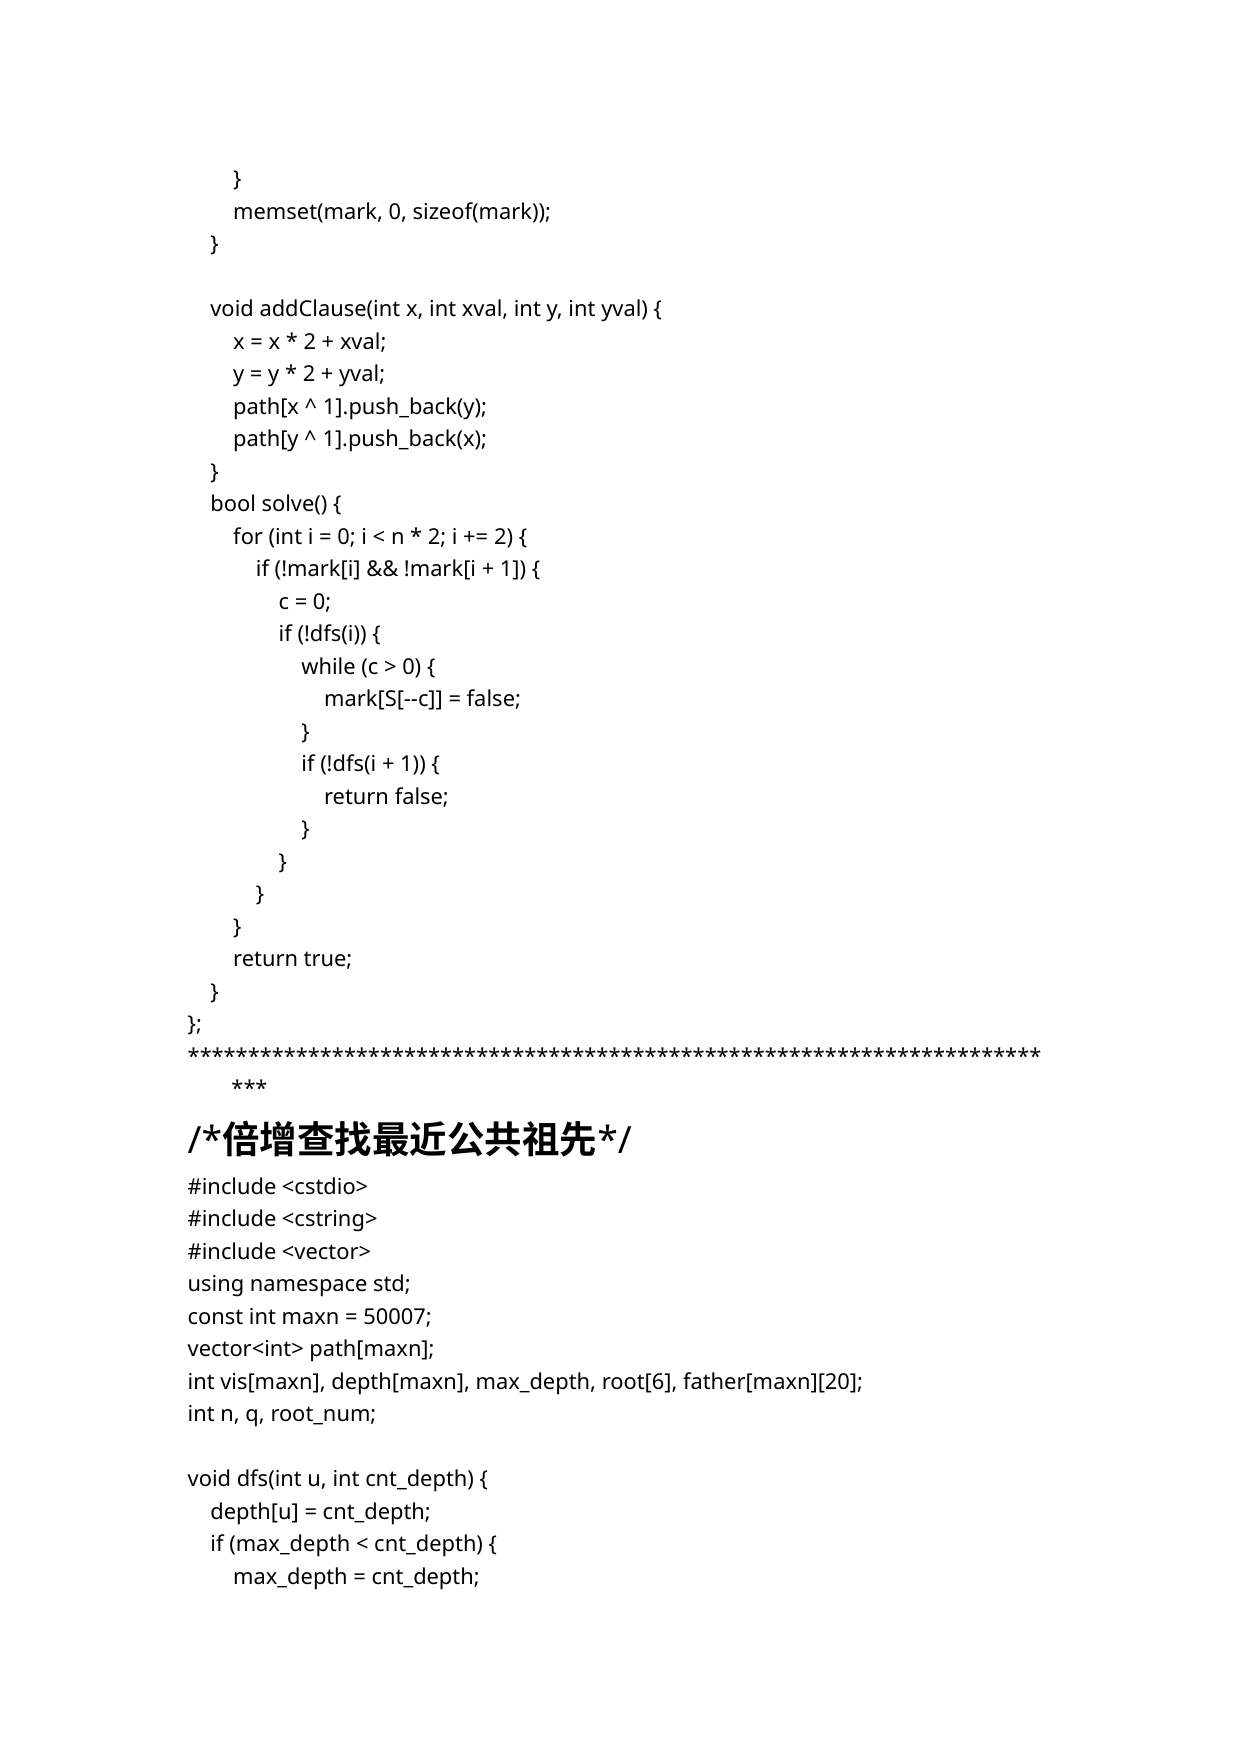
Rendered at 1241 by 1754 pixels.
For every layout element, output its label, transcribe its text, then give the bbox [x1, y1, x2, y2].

text /*倍增查找最近公共祖先*/ [187, 1104, 1053, 1169]
text if (!dfs(i + 1)) { [187, 747, 1053, 779]
text }; [187, 1007, 1053, 1039]
text } [187, 844, 1053, 877]
text path[x ^ 1].push_back(y); [187, 389, 1053, 422]
text void addClause(int x, int xval, int y, int yval) { [187, 292, 1053, 324]
text mark[S[--c]] = false; [187, 682, 1053, 714]
text } [187, 454, 1053, 487]
text #include <cstring> [187, 1202, 1053, 1234]
text } [187, 227, 1053, 259]
text } [187, 812, 1053, 844]
text if (!mark[i] && !mark[i + 1]) { [187, 552, 1053, 584]
text return false; [187, 779, 1053, 812]
text } [187, 162, 1053, 194]
text } [187, 877, 1053, 909]
text const int maxn = 50007; [187, 1299, 1053, 1332]
text y = y * 2 + yval; [187, 357, 1053, 389]
text c = 0; [187, 584, 1053, 617]
text if (!dfs(i)) { [187, 617, 1053, 649]
text int n, q, root_num; [187, 1397, 1053, 1429]
text void dfs(int u, int cnt_depth) { [187, 1462, 1053, 1494]
text while (c > 0) { [187, 649, 1053, 682]
text int vis[maxn], depth[maxn], max_depth, root[6], father[maxn][20]; [187, 1364, 1053, 1397]
text } [187, 714, 1053, 747]
text max_depth = cnt_depth; [187, 1559, 1053, 1592]
text vector<int> path[maxn]; [187, 1332, 1053, 1364]
text #include <vector> [187, 1234, 1053, 1267]
text memset(mark, 0, sizeof(mark)); [187, 194, 1053, 227]
text return true; [187, 942, 1053, 974]
text path[y ^ 1].push_back(x); [187, 422, 1053, 454]
text bool solve() { [187, 487, 1053, 519]
text for (int i = 0; i < n * 2; i += 2) { [187, 519, 1053, 552]
text if (max_depth < cnt_depth) { [187, 1527, 1053, 1559]
text depth[u] = cnt_depth; [187, 1494, 1053, 1527]
text } [187, 974, 1053, 1007]
text ************************************************************************** [187, 1039, 1053, 1104]
text } [187, 909, 1053, 942]
text x = x * 2 + xval; [187, 324, 1053, 357]
text #include <cstdio> [187, 1169, 1053, 1202]
text using namespace std; [187, 1267, 1053, 1299]
